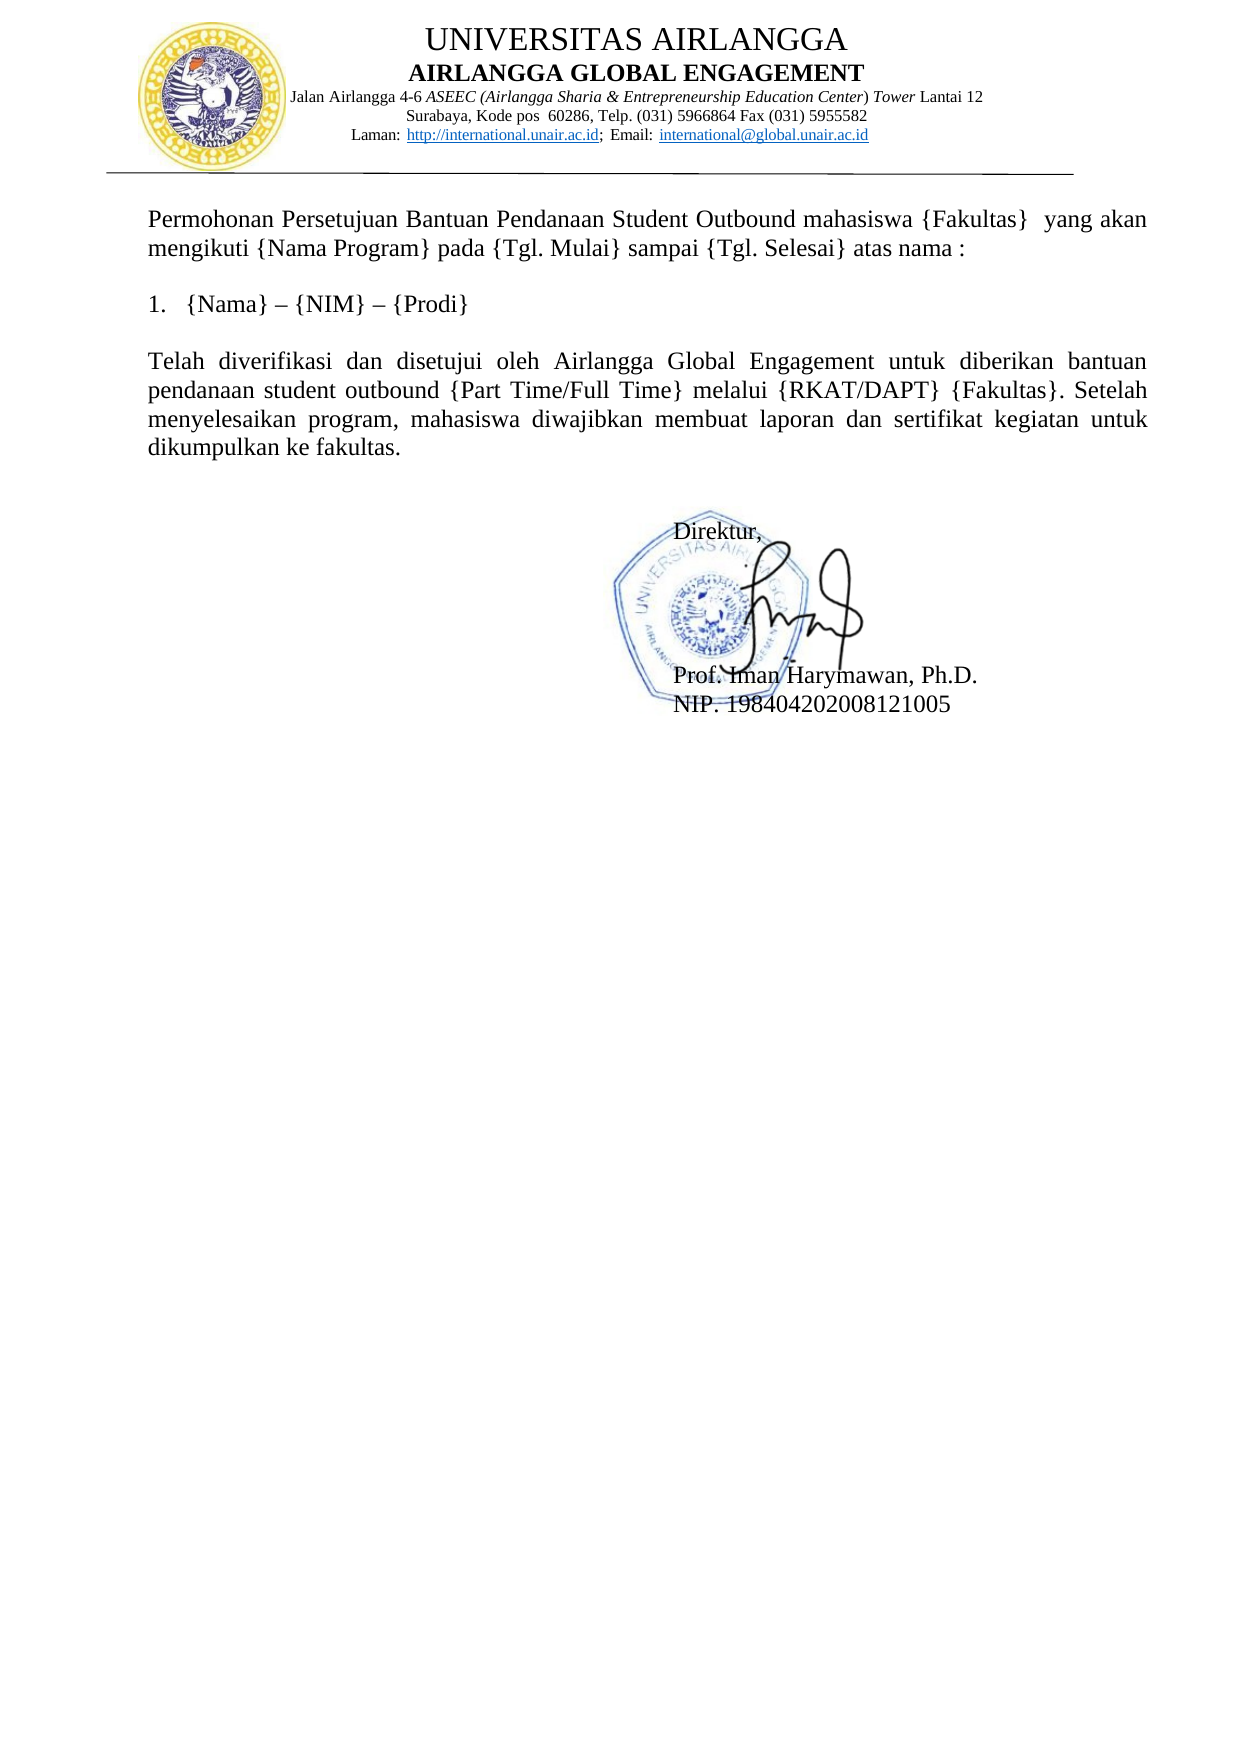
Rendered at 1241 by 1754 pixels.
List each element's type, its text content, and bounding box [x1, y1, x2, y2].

picture [138, 22, 286, 171]
text Prof. Iman Harymawan, Ph.D. [673, 660, 1048, 689]
text Permohonan Persetujuan Bantuan Pendanaan Student Outbound mahasiswa {Fakultas} yang akan mengikuti {Nama Program} pada {Tgl. Mulai} sampai {Tgl. Selesai} atas nama : [148, 204, 1148, 262]
text Telah diverifikasi dan disetujui oleh Airlangga Global Engagement untuk diberikan bantuan pendanaan student outbound {Part Time/Full Time} melalui {RKAT/DAPT} {Fakultas}. Setelah menyelesaikan program, mahasiswa diwajibkan membuat laporan dan sertifikat kegiatan untuk dikumpulkan ke fakultas. [148, 317, 1148, 461]
picture [603, 495, 905, 716]
text Direktur, [673, 516, 1148, 545]
text NIP. 198404202008121005 [673, 689, 1048, 717]
list {Nama} – {NIM} – {Prodi} [148, 291, 1148, 317]
